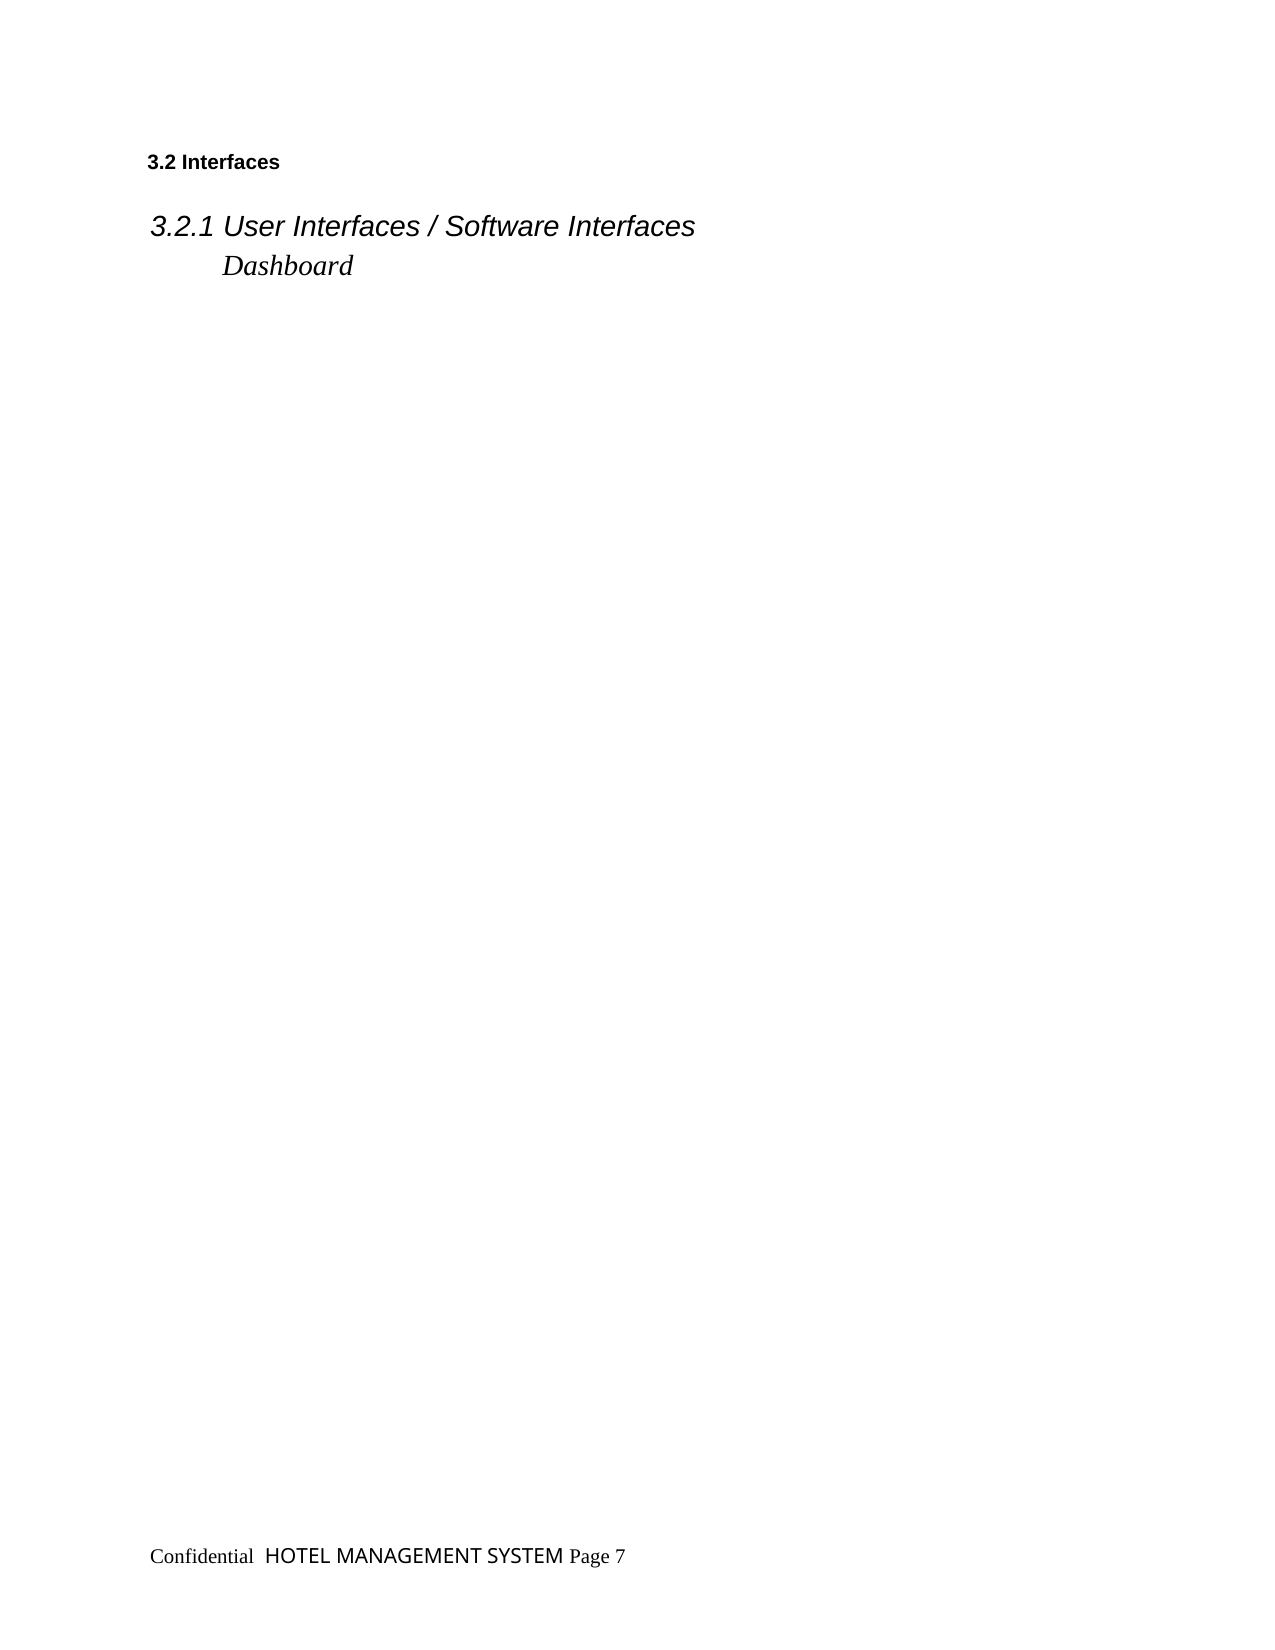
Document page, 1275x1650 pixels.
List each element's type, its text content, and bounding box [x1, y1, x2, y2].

text 3.2.1 User Interfaces / Software Interfaces [150, 209, 1211, 243]
text 3.2 Interfaces [147, 150, 1211, 174]
text Dashboard [222, 248, 1124, 281]
